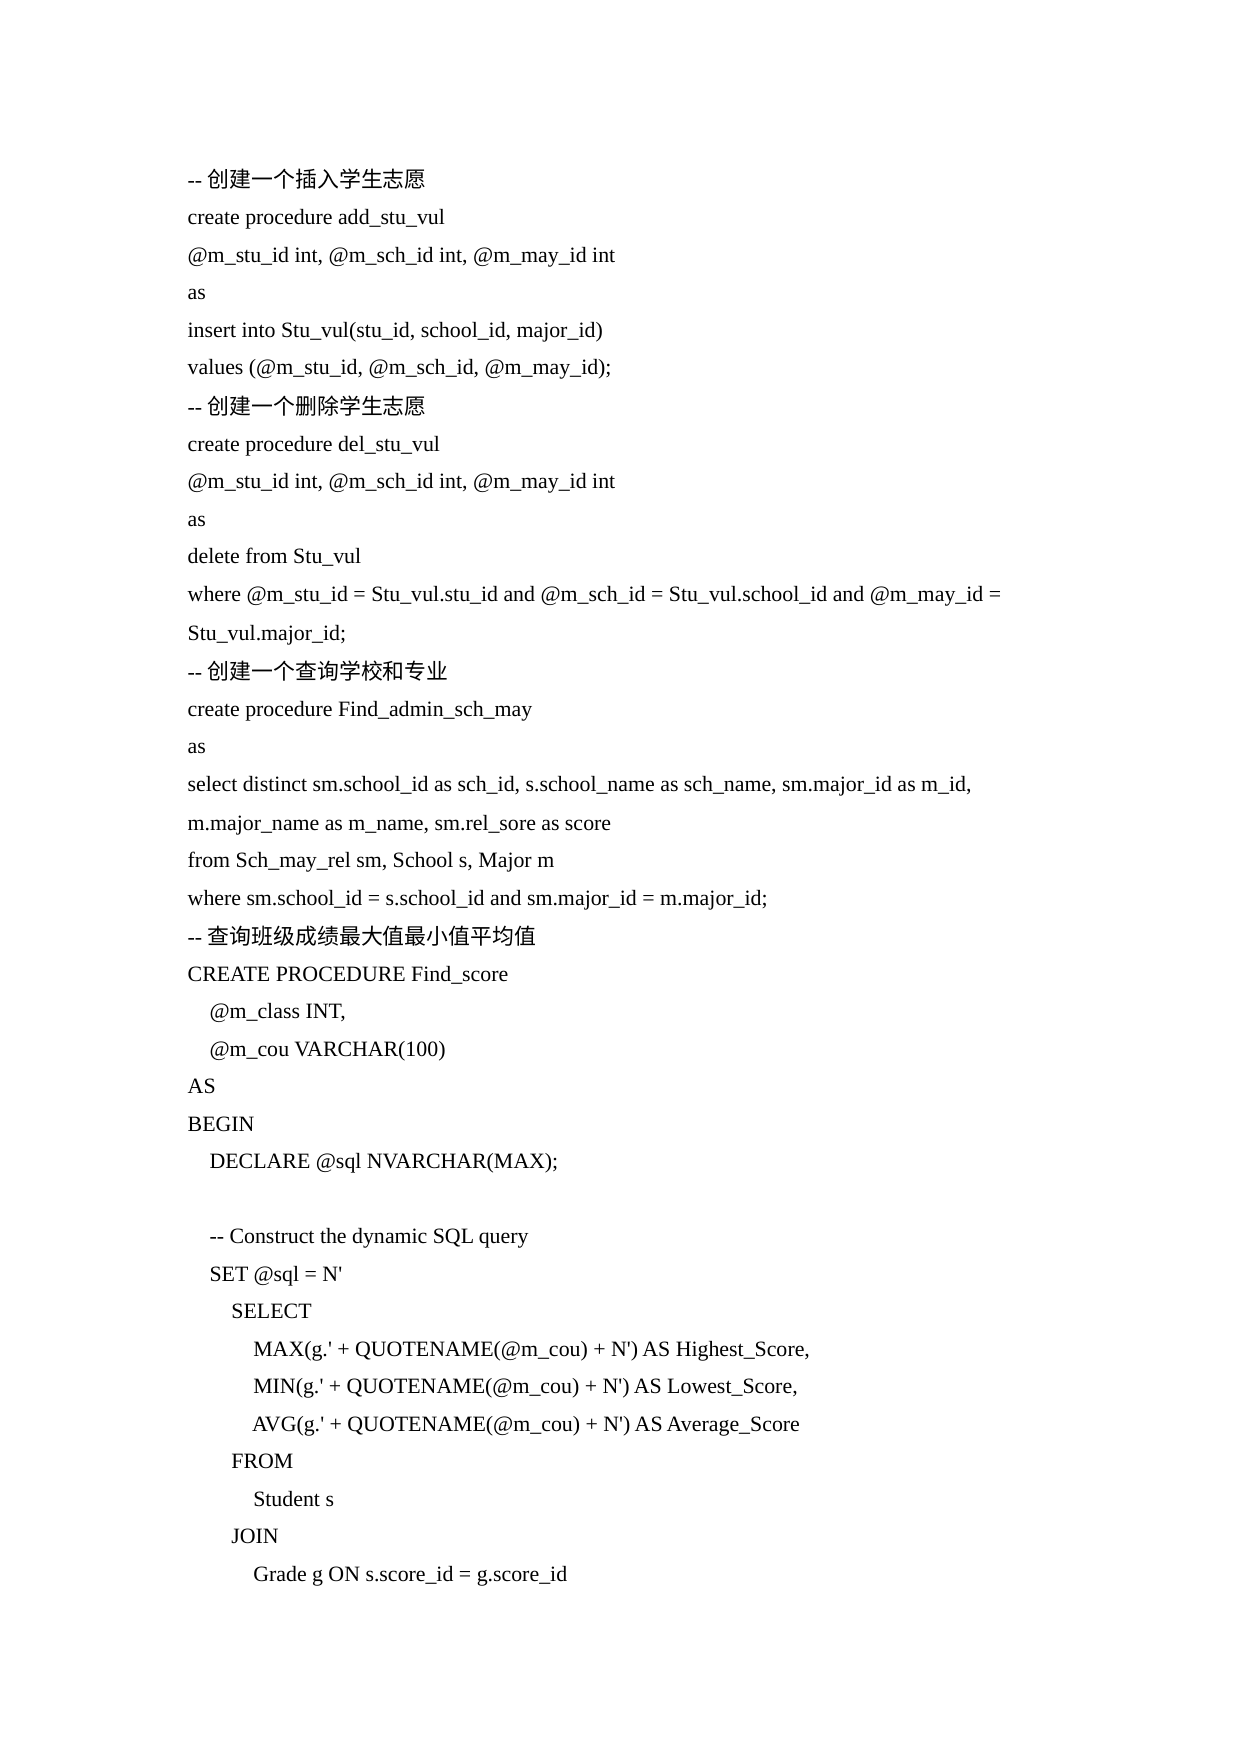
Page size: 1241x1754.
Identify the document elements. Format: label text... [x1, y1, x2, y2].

text Student s [187, 1482, 1053, 1515]
text JOIN [187, 1520, 1053, 1552]
text select distinct sm.school_id as sch_id, s.school_name as sch_name, sm.major_id as m_id, m.major_name as m_name, sm.rel_sore as score [187, 767, 1053, 839]
text create procedure add_stu_vul [187, 201, 1053, 233]
text SELECT [187, 1295, 1053, 1327]
text DECLARE @sql NVARCHAR(MAX); [187, 1145, 1053, 1177]
text as [187, 276, 1053, 308]
text create procedure Find_admin_sch_may [187, 692, 1053, 725]
text from Sch_may_rel sm, School s, Major m [187, 844, 1053, 876]
text @m_cou VARCHAR(100) [187, 1032, 1053, 1065]
text -- Construct the dynamic SQL query [187, 1220, 1053, 1252]
text as [187, 730, 1053, 762]
text AVG(g.' + QUOTENAME(@m_cou) + N') AS Average_Score [187, 1407, 1053, 1440]
text -- 创建一个插入学生志愿 [187, 162, 1053, 194]
text -- 创建一个删除学生志愿 [187, 388, 1053, 421]
text FROM [187, 1445, 1053, 1477]
text @m_stu_id int, @m_sch_id int, @m_may_id int [187, 464, 1053, 497]
text -- 查询班级成绩最大值最小值平均值 [187, 919, 1053, 951]
text values (@m_stu_id, @m_sch_id, @m_may_id); [187, 351, 1053, 383]
text @m_class INT, [187, 995, 1053, 1027]
text MIN(g.' + QUOTENAME(@m_cou) + N') AS Lowest_Score, [187, 1370, 1053, 1402]
text BEGIN [187, 1107, 1053, 1140]
text MAX(g.' + QUOTENAME(@m_cou) + N') AS Highest_Score, [187, 1332, 1053, 1365]
text AS [187, 1070, 1053, 1102]
text where @m_stu_id = Stu_vul.stu_id and @m_sch_id = Stu_vul.school_id and @m_may_id = Stu_vul.major_id; [187, 577, 1053, 648]
text delete from Stu_vul [187, 539, 1053, 572]
text Grade g ON s.score_id = g.score_id [187, 1557, 1053, 1590]
text where sm.school_id = s.school_id and sm.major_id = m.major_id; [187, 881, 1053, 914]
text as [187, 502, 1053, 534]
text @m_stu_id int, @m_sch_id int, @m_may_id int [187, 238, 1053, 271]
text CREATE PROCEDURE Find_score [187, 957, 1053, 990]
text insert into Stu_vul(stu_id, school_id, major_id) [187, 313, 1053, 346]
text SET @sql = N' [187, 1257, 1053, 1290]
text -- 创建一个查询学校和专业 [187, 653, 1053, 686]
text create procedure del_stu_vul [187, 427, 1053, 459]
